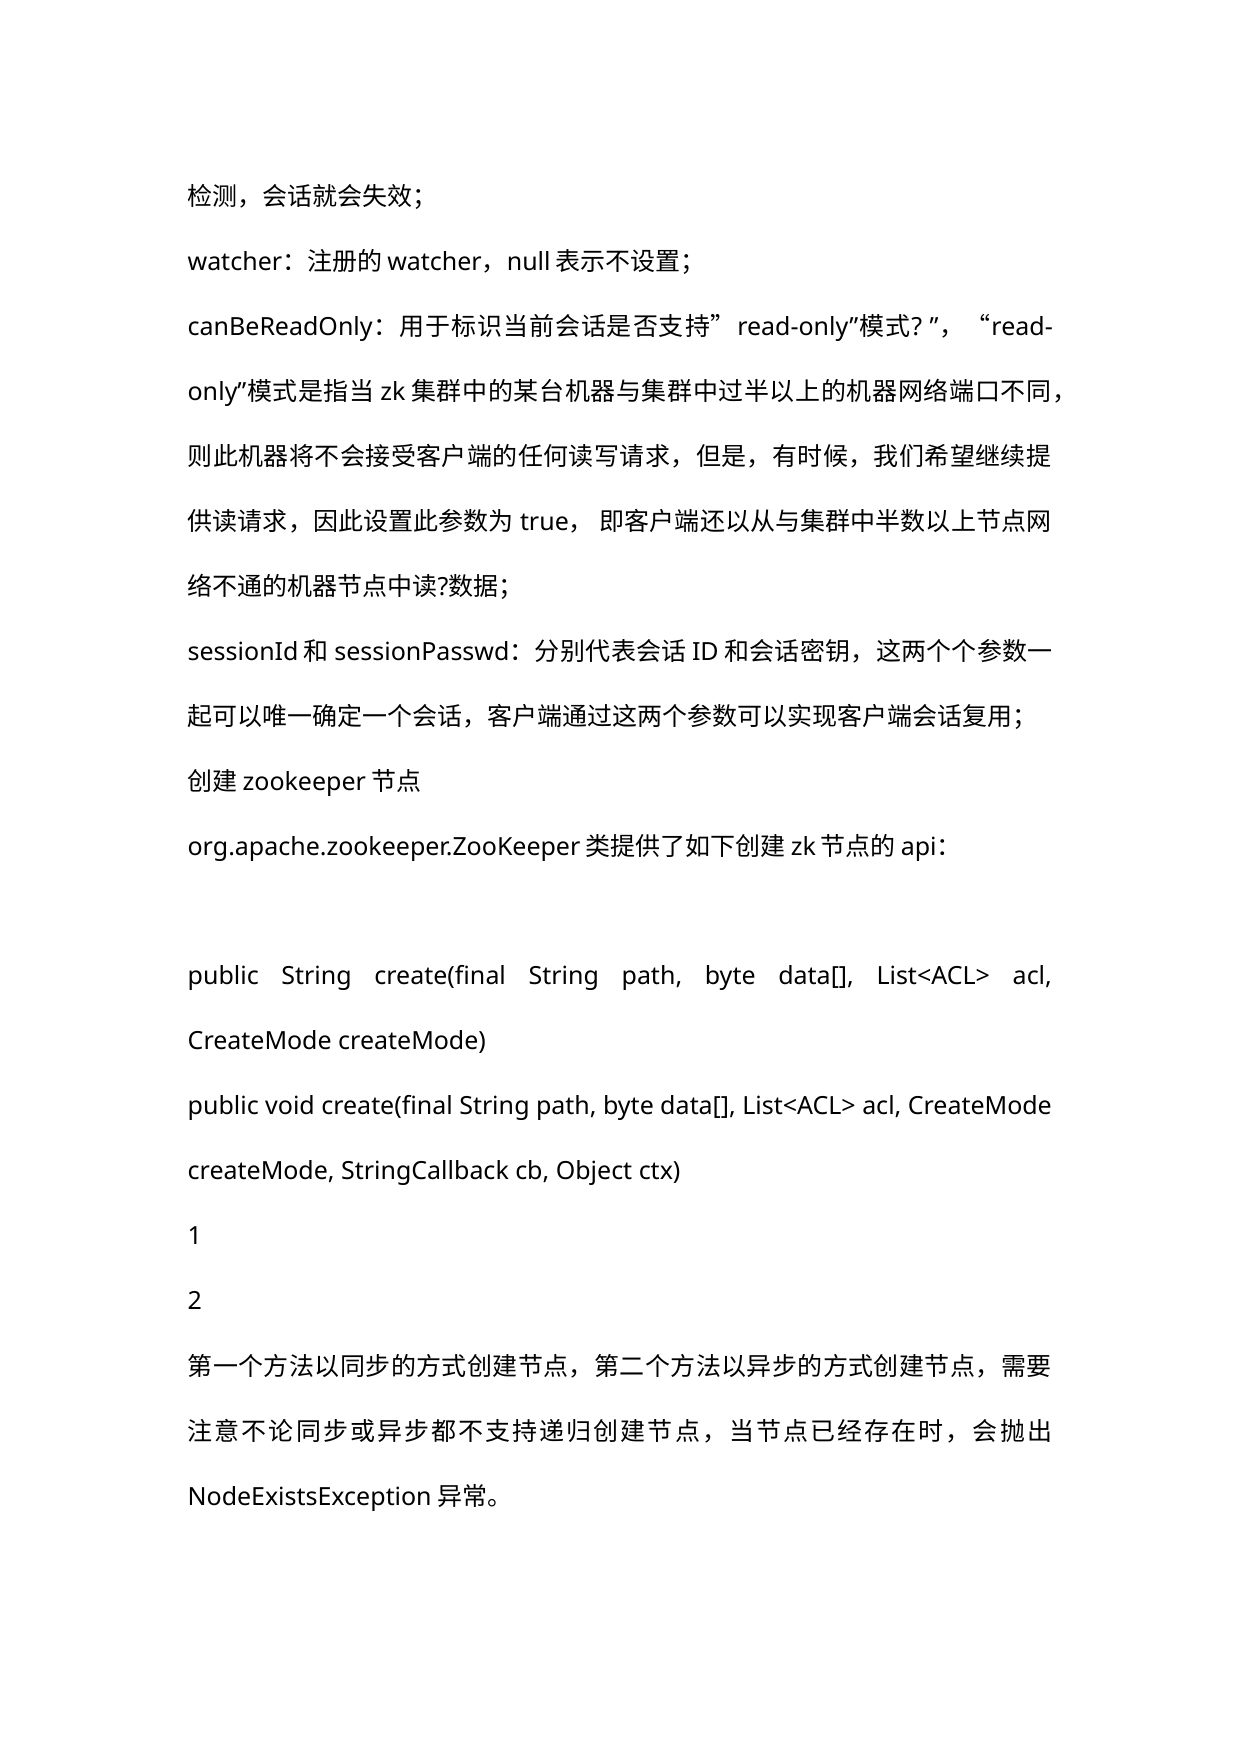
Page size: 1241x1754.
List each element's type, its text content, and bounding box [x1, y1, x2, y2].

text public void create(final String path, byte data[], List<ACL> acl, CreateMode createMode, StringCallback cb, Object ctx) [187, 1072, 1053, 1202]
text canBeReadOnly：用于标识当前会话是否支持”read-only”模式? ”，“read-only”模式是指当zk集群中的某台机器与集群中过半以上的机器网络端口不同，则此机器将不会接受客户端的任何读写请求，但是，有时候，我们希望继续提供读请求，因此设置此参数为true， 即客户端还以从与集群中半数以上节点网络不通的机器节点中读?数据； [187, 292, 1053, 617]
text 创建zookeeper节点 [187, 747, 1053, 812]
text watcher：注册的watcher，null表示不设置； [187, 227, 1053, 292]
text sessionId和sessionPasswd：分别代表会话ID和会话密钥，这两个个参数一起可以唯一确定一个会话，客户端通过这两个参数可以实现客户端会话复用； [187, 617, 1053, 747]
text 2 [187, 1267, 1053, 1332]
text 1 [187, 1202, 1053, 1267]
text 第一个方法以同步的方式创建节点，第二个方法以异步的方式创建节点，需要注意不论同步或异步都不支持递归创建节点，当节点已经存在时，会抛出NodeExistsException异常。 [187, 1332, 1053, 1527]
text org.apache.zookeeper.ZooKeeper类提供了如下创建zk节点的api： [187, 812, 1053, 877]
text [187, 162, 1053, 227]
text public String create(final String path, byte data[], List<ACL> acl, CreateMode createMode) [187, 942, 1053, 1072]
